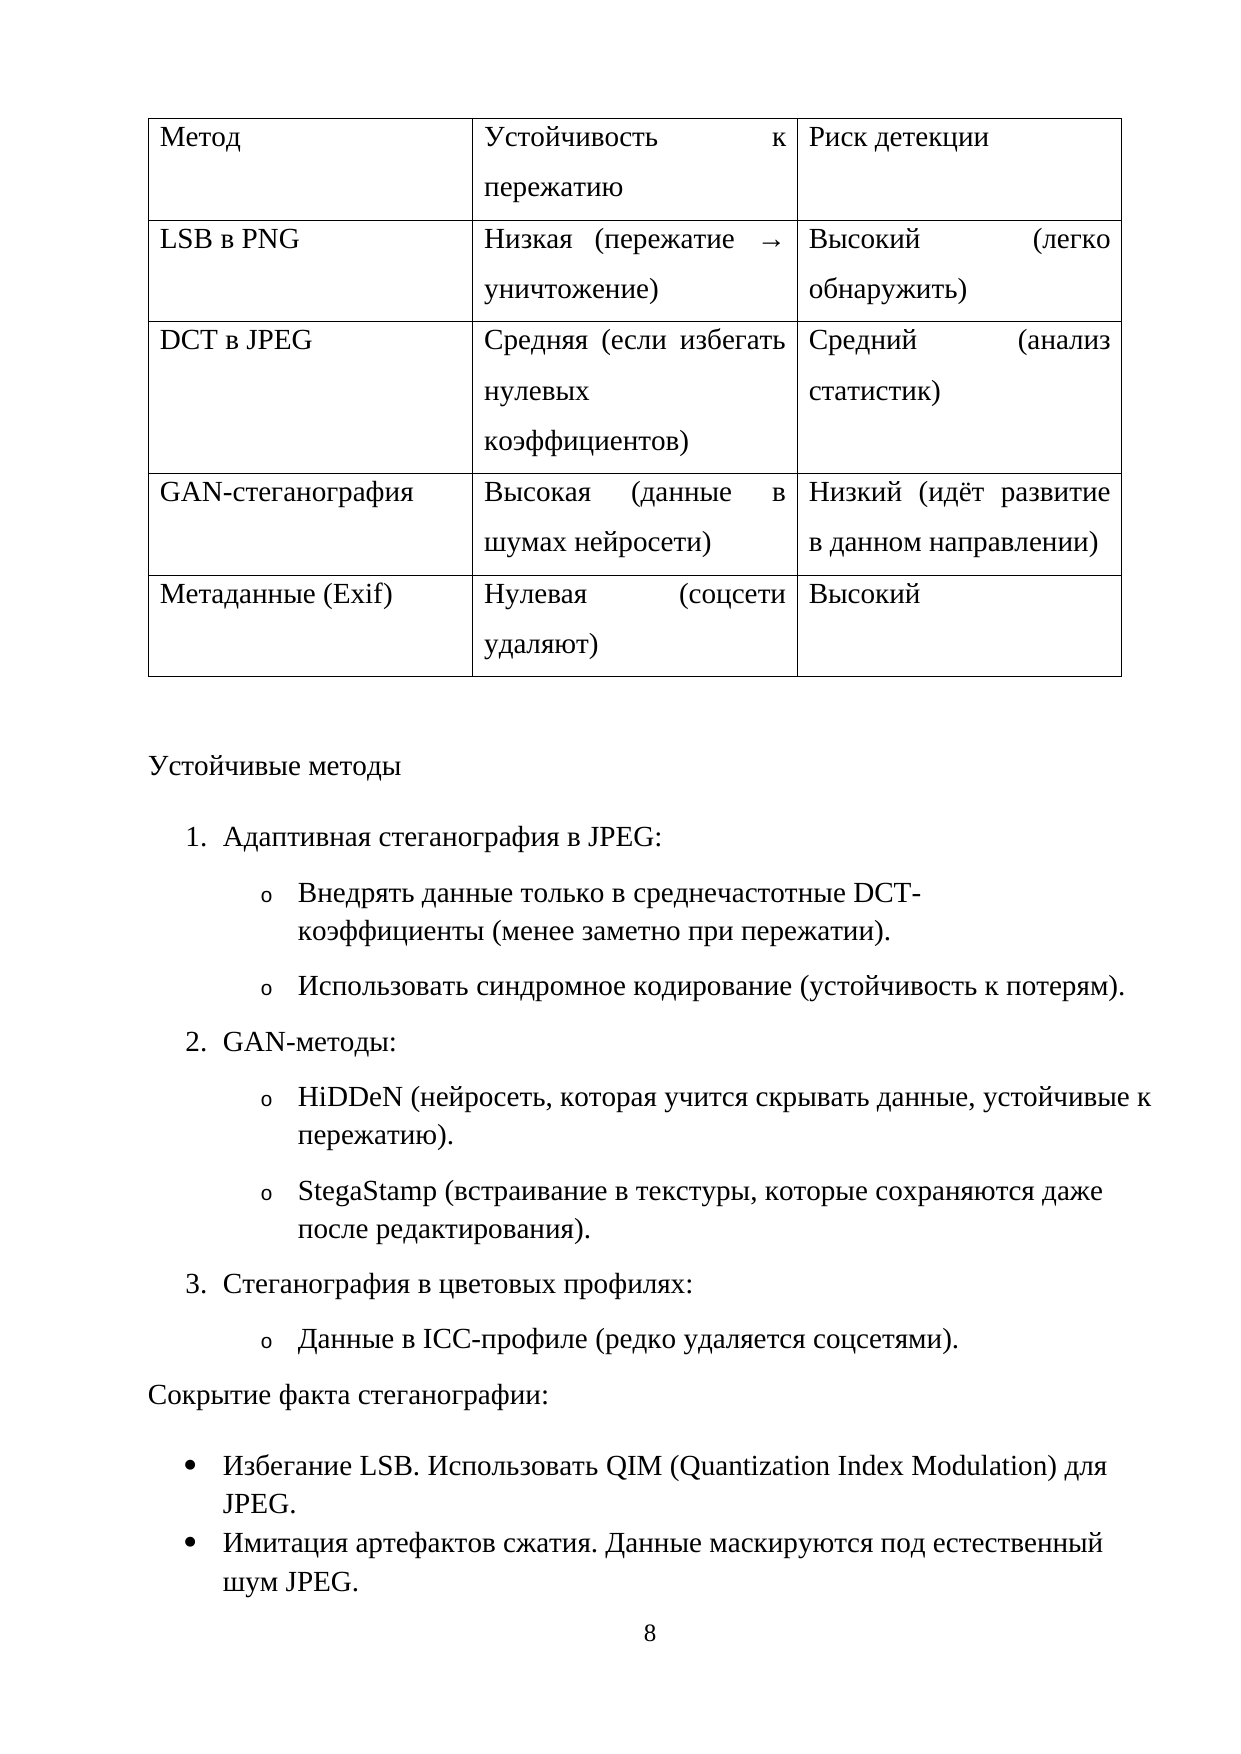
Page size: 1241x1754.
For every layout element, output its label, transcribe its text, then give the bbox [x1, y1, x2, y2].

list StegaStamp (встраивание в текстуры, которые сохраняются даже после редактирования). [260, 1173, 1152, 1245]
text Устойчивые методы [148, 748, 1152, 782]
table_cell Средний (анализ статистик) [798, 322, 1121, 473]
table_cell Низкий (идёт развитие в данном направлении) [798, 474, 1121, 575]
list Адаптивная стеганография в JPEG: [185, 819, 1152, 853]
table_cell Метаданные (Exif) [149, 576, 472, 676]
table_header Риск детекции [798, 119, 1121, 220]
list Использовать синдромное кодирование (устойчивость к потерям). [260, 968, 1152, 1002]
table_cell DCT в JPEG [149, 322, 472, 473]
table_cell GAN-стеганография [149, 474, 472, 575]
list HiDDeN (нейросеть, которая учится скрывать данные, устойчивые к пережатию). [260, 1079, 1152, 1151]
table_header Метод [149, 119, 472, 220]
table_cell Нулевая (соцсети удаляют) [473, 576, 797, 676]
text Сокрытие факта стеганографии: [148, 1377, 1152, 1410]
list Внедрять данные только в среднечастотные DCT-коэффициенты (менее заметно при пережатии). [260, 875, 1152, 947]
table_cell Высокий [798, 576, 1121, 676]
table_cell Средняя (если избегать нулевых коэффициентов) [473, 322, 797, 473]
list GAN-методы: [185, 1024, 1152, 1057]
table_cell Высокая (данные в шумах нейросети) [473, 474, 797, 575]
list Данные в ICC-профиле (редко удаляется соцсетями). [260, 1322, 1152, 1355]
table_cell LSB в PNG [149, 221, 472, 321]
list Имитация артефактов сжатия. Данные маскируются под естественный шум JPEG. [185, 1525, 1152, 1597]
table_cell Низкая (пережатие → уничтожение) [473, 221, 797, 321]
list Стеганография в цветовых профилях: [185, 1266, 1152, 1300]
list Избегание LSB. Использовать QIM (Quantization Index Modulation) для JPEG. [185, 1448, 1152, 1520]
table_header Устойчивость к пережатию [473, 119, 797, 220]
table_cell Высокий (легко обнаружить) [798, 221, 1121, 321]
